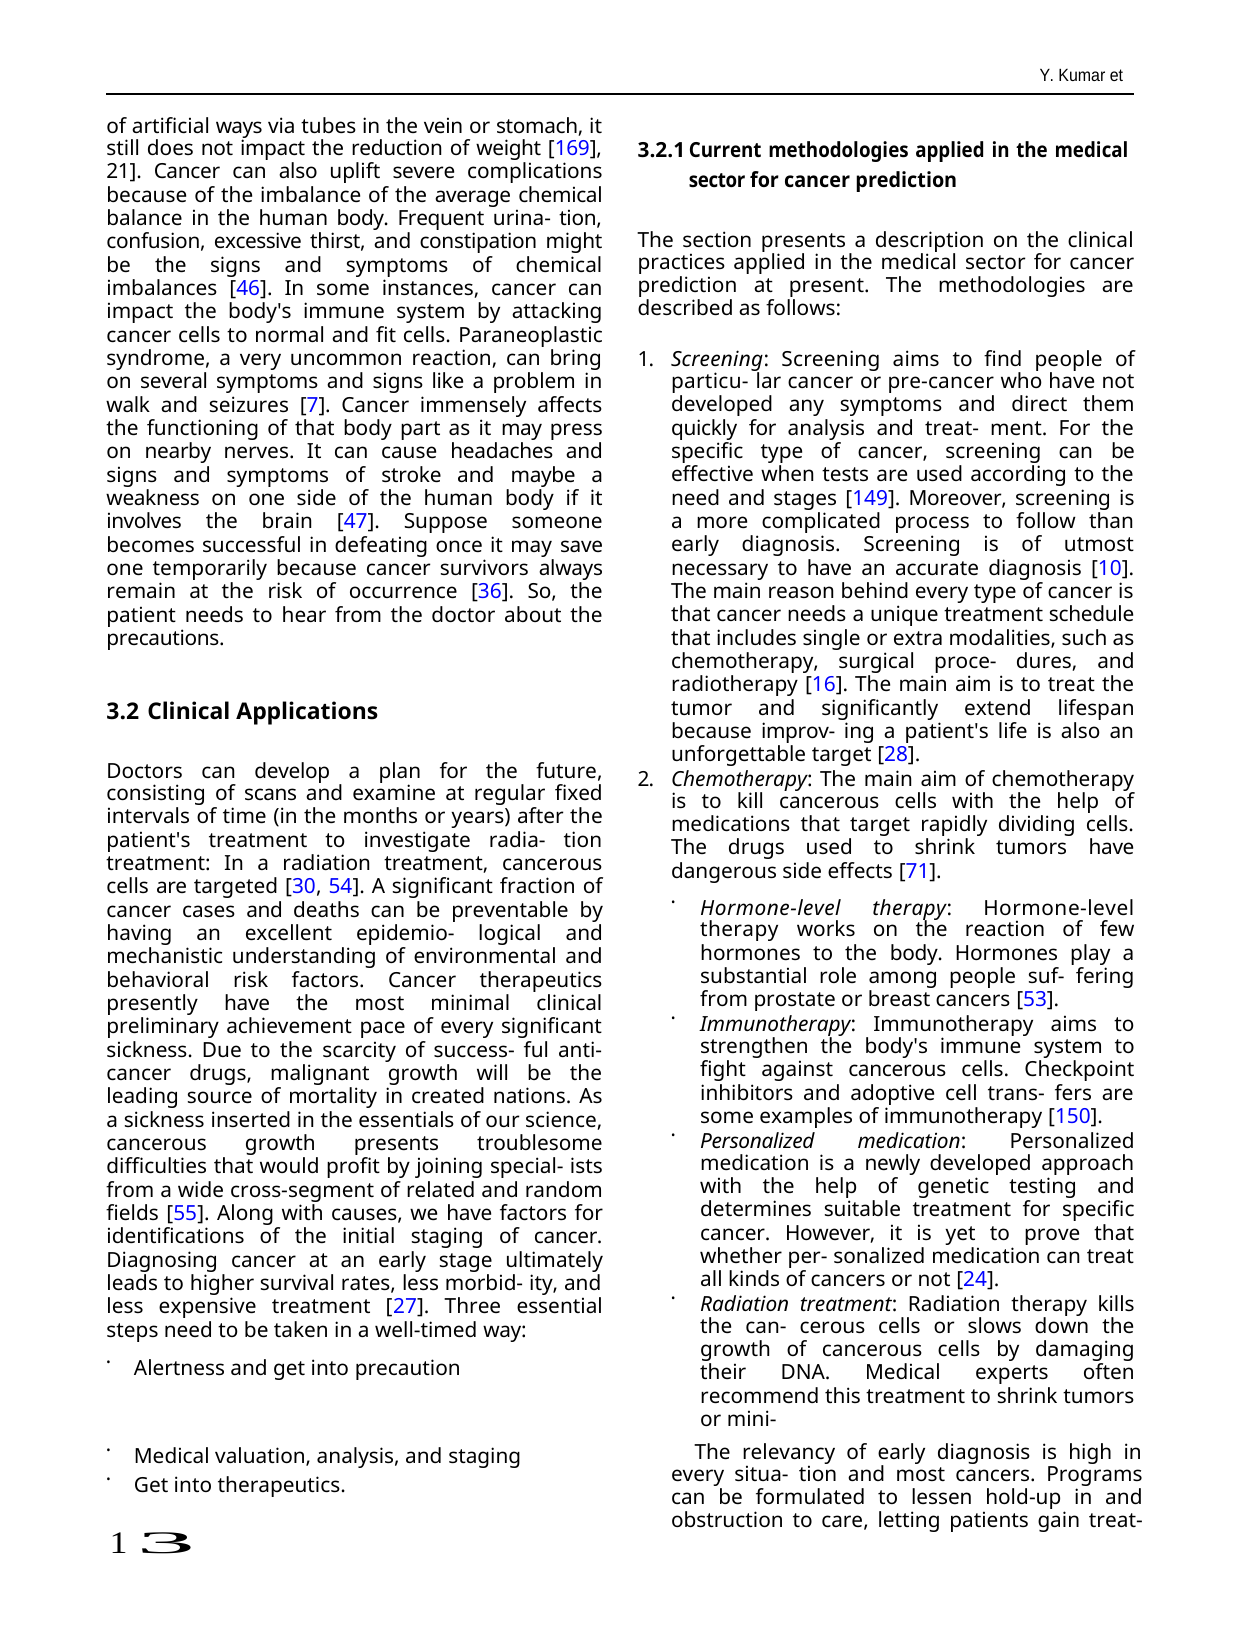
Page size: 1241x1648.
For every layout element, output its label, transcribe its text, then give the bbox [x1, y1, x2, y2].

list Chemotherapy: The main aim of chemotherapy is to kill cancerous cells with the help of medications that target rapidly dividing cells. The drugs used to shrink tumors have dangerous side effects [71]. [637, 768, 1134, 884]
list Current methodologies applied in the medical sector for cancer prediction [637, 135, 1128, 194]
text of artificial ways via tubes in the vein or stomach, it still does not impact the reduction of weight [169], 21]. Cancer can also uplift severe complications because of the imbalance of the average chemical balance in the human body. Frequent urina- tion, confusion, excessive thirst, and constipation might be the signs and symptoms of chemical imbalances [46]. In some instances, cancer can impact the body's immune system by attacking cancer cells to normal and fit cells. Paraneoplastic syndrome, a very uncommon reaction, can bring on several symptoms and signs like a problem in walk and seizures [7]. Cancer immensely affects the functioning of that body part as it may press on nearby nerves. It can cause headaches and signs and symptoms of stroke and maybe a weakness on one side of the human body if it involves the brain [47]. Suppose someone becomes successful in defeating once it may save one temporarily because cancer survivors always remain at the risk of occurrence [36]. So, the patient needs to hear from the doctor about the precautions. [106, 115, 603, 652]
list Get into therapeutics. [106, 1469, 606, 1498]
list Clinical Applications [106, 694, 607, 726]
text The section presents a description on the clinical practices applied in the medical sector for cancer prediction at present. The methodologies are described as follows: [637, 229, 1134, 322]
list Radiation treatment: Radiation therapy kills the can- cerous cells or slows down the growth of cancerous cells by damaging their DNA. Medical experts often recommend this treatment to shrink tumors or mini- [671, 1293, 1134, 1433]
list Alertness and get into precaution [106, 1365, 282, 1378]
list Personalized medication: Personalized medication is a newly developed approach with the help of genetic testing and determines suitable treatment for specific cancer. However, it is yet to prove that whether per- sonalized medication can treat all kinds of cancers or not [24]. [671, 1129, 1134, 1293]
list Medical valuation, analysis, and staging [106, 1441, 606, 1469]
list Screening: Screening aims to find people of particu- lar cancer or pre-cancer who have not developed any symptoms and direct them quickly for analysis and treat- ment. For the specific type of cancer, screening can be effective when tests are used according to the need and stages [149]. Moreover, screening is a more complicated process to follow than early diagnosis. Screening is of utmost necessary to have an accurate diagnosis [10]. The main reason behind every type of cancer is that cancer needs a unique treatment schedule that includes single or extra modalities, such as chemotherapy, surgical proce- dures, and radiotherapy [16]. The main aim is to treat the tumor and significantly extend lifespan because improv- ing a patient's life is also an unforgettable target [28]. [637, 348, 1134, 768]
text Doctors can develop a plan for the future, consisting of scans and examine at regular fixed intervals of time (in the months or years) after the patient's treatment to investigate radia- tion treatment: In a radiation treatment, cancerous cells are targeted [30, 54]. A significant fraction of cancer cases and deaths can be preventable by having an excellent epidemio- logical and mechanistic understanding of environmental and behavioral risk factors. Cancer therapeutics presently have the most minimal clinical preliminary achievement pace of every significant sickness. Due to the scarcity of success- ful anti-cancer drugs, malignant growth will be the leading source of mortality in created nations. As a sickness inserted in the essentials of our science, cancerous growth presents troublesome difficulties that would profit by joining special- ists from a wide cross-segment of related and random fields [55]. Along with causes, we have factors for identifications of the initial staging of cancer. Diagnosing cancer at an early stage ultimately leads to higher survival rates, less morbid- ity, and less expensive treatment [27]. Three essential steps need to be taken in a well-timed way: [106, 760, 603, 1343]
list Immunotherapy: Immunotherapy aims to strengthen the body's immune system to fight against cancerous cells. Checkpoint inhibitors and adoptive cell trans- fers are some examples of immunotherapy [150]. [671, 1013, 1134, 1129]
list Alertness and get into precaution [358, 1365, 607, 1378]
list Hormone-level therapy: Hormone-level therapy works on the reaction of few hormones to the body. Hormones play a substantial role among people suf- fering from prostate or breast cancers [53]. [671, 896, 1134, 1013]
